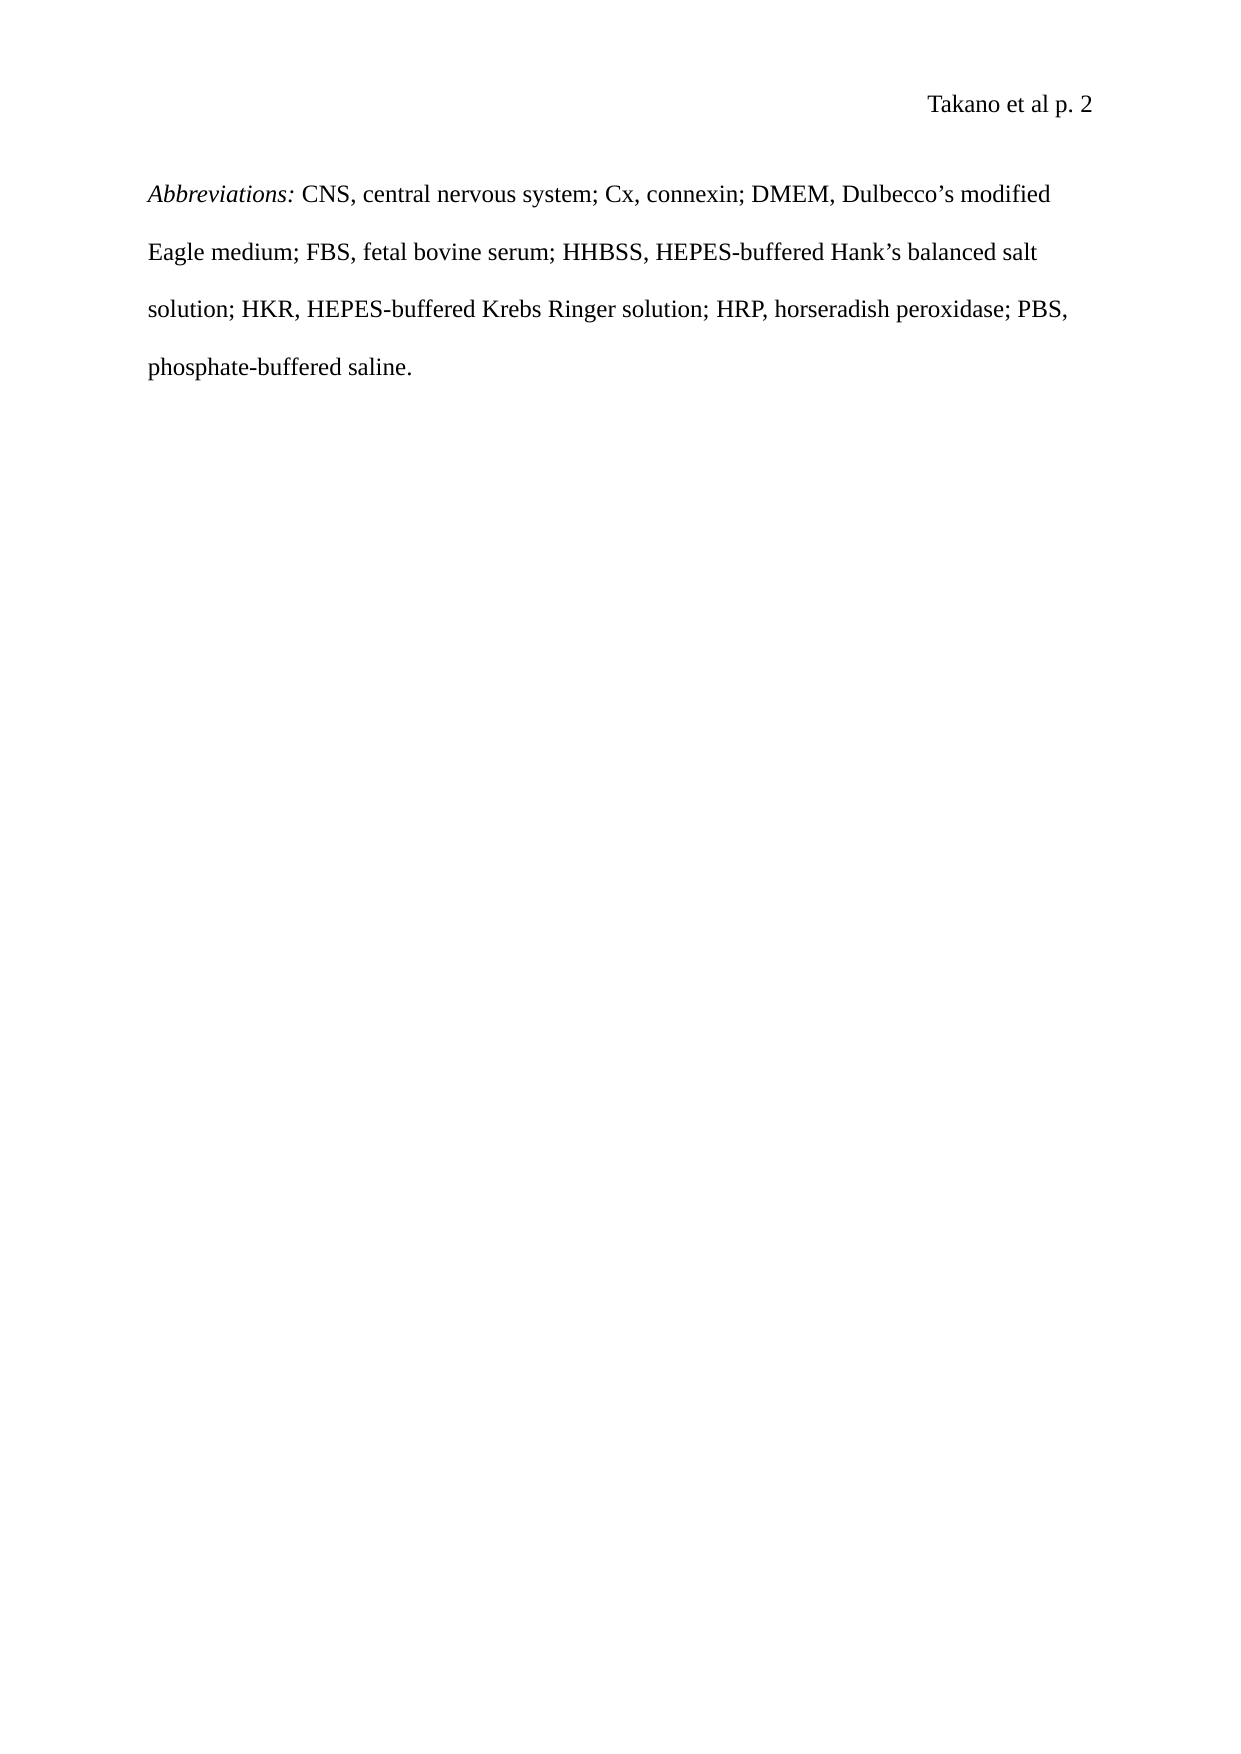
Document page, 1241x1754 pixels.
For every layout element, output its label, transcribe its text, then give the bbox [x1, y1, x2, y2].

text Abbreviations: CNS, central nervous system; Cx, connexin; DMEM, Dulbecco’s modified Eagle medium; FBS, fetal bovine serum; HHBSS, HEPES-buffered Hank’s balanced salt solution; HKR, HEPES-buffered Krebs Ringer solution; HRP, horseradish peroxidase; PBS, phosphate-buffered saline. [148, 179, 1092, 380]
